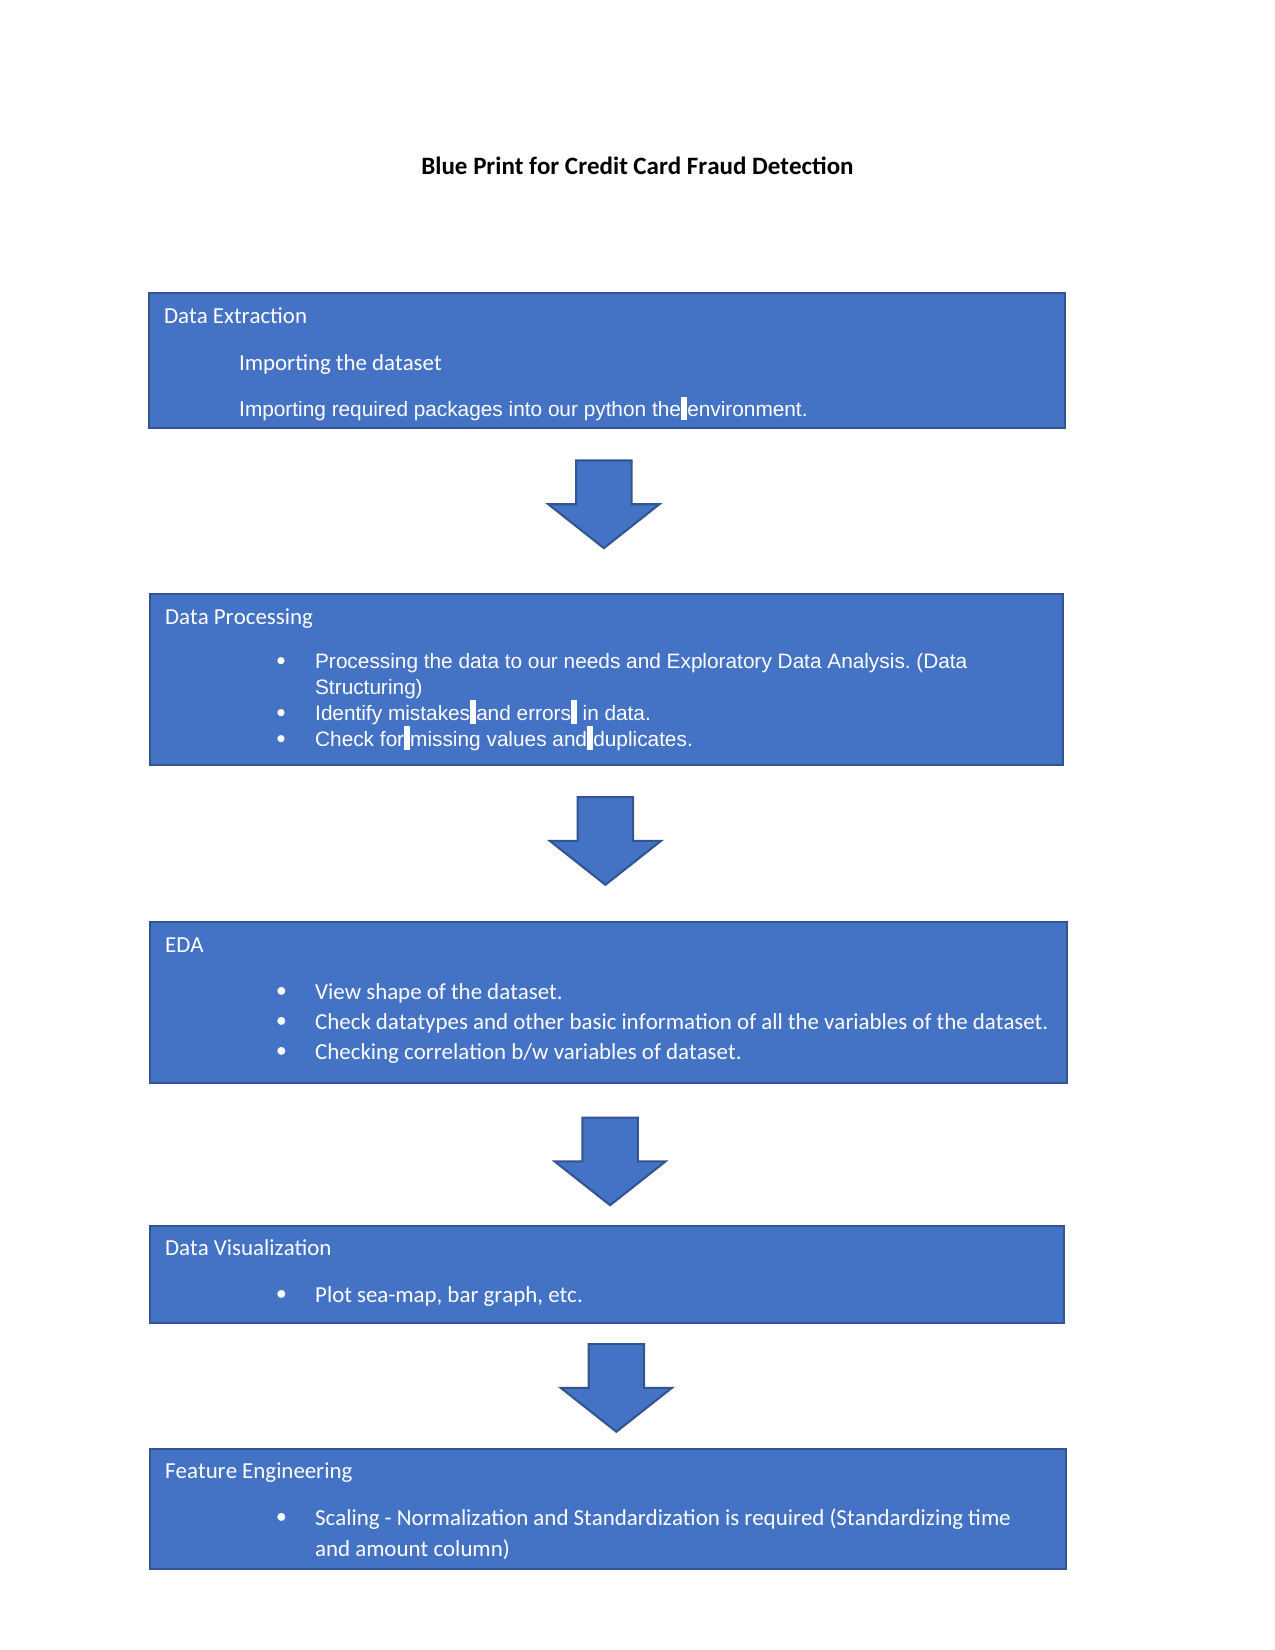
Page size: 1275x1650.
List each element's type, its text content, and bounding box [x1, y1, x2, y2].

text Blue Print for Credit Card Fraud Detection [150, 150, 1125, 181]
